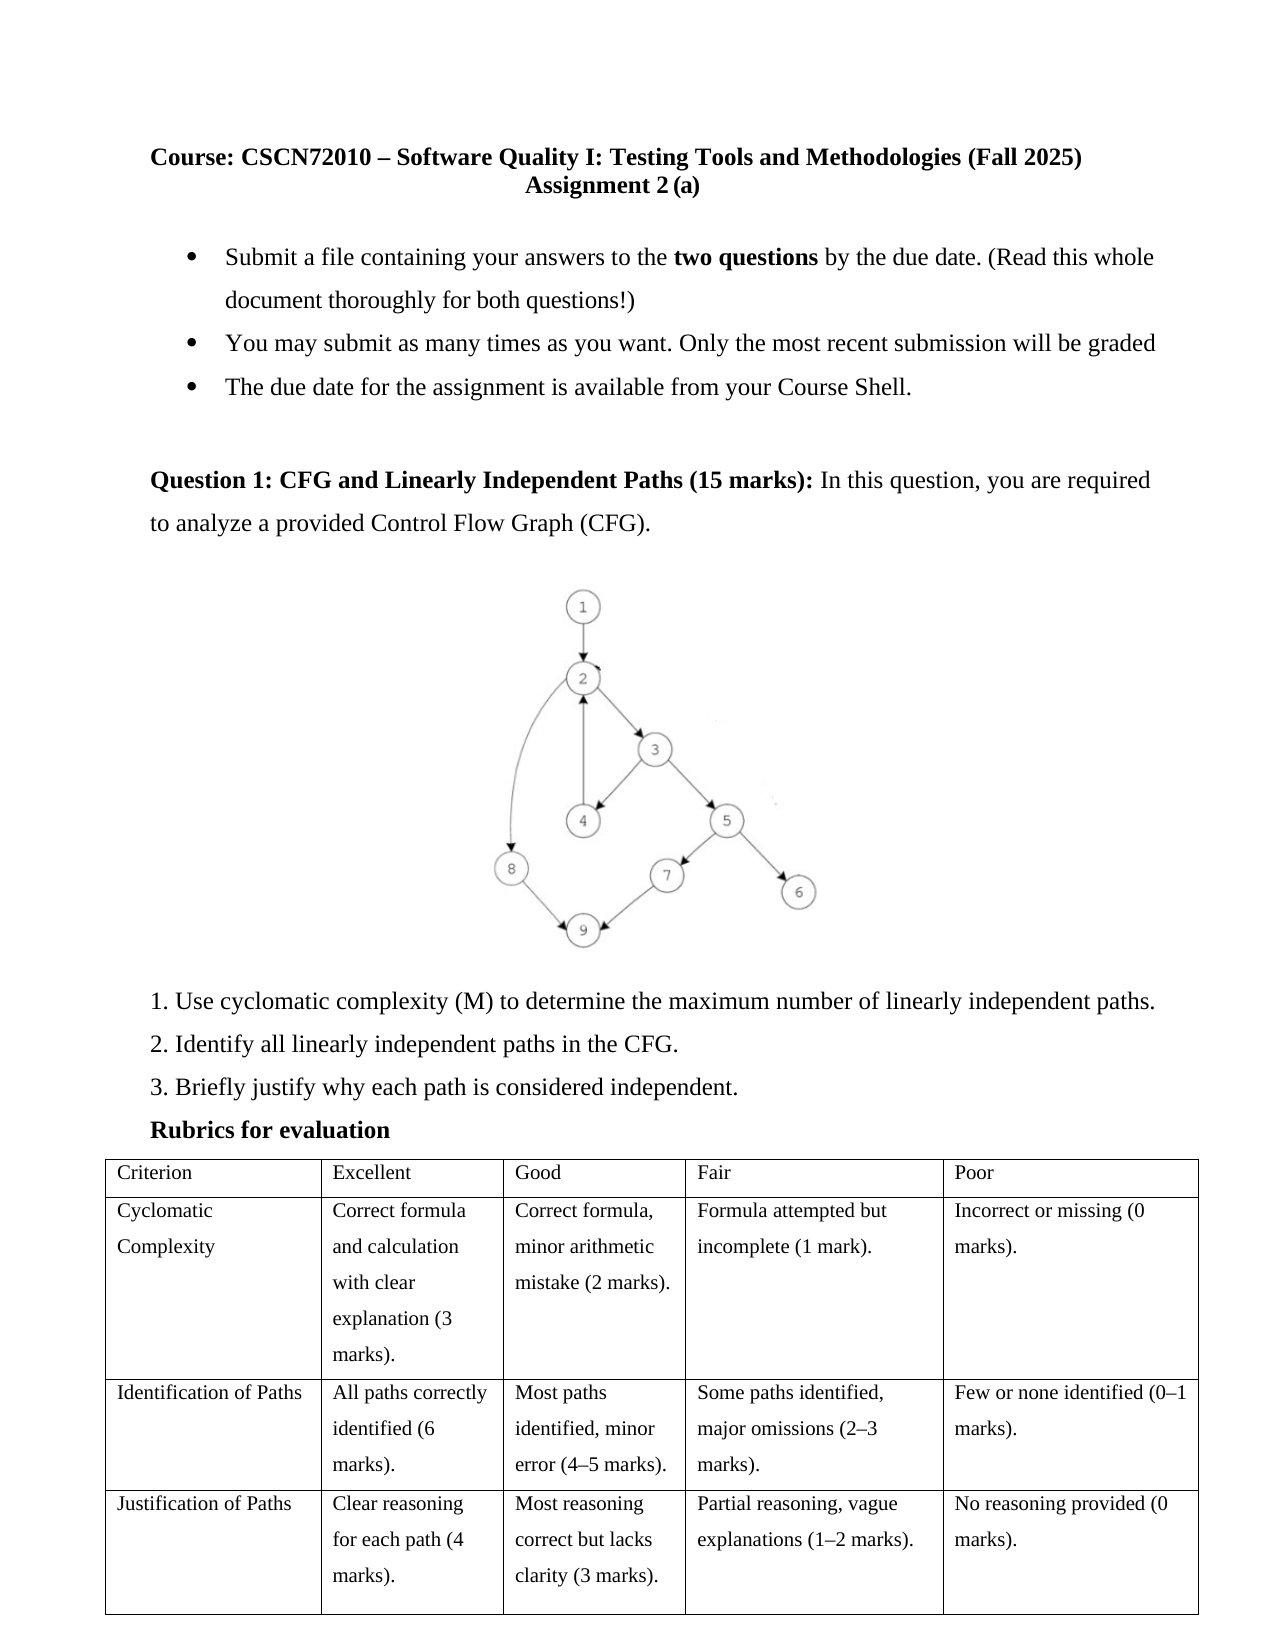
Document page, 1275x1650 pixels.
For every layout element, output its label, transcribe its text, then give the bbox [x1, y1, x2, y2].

table_cell Correct formula, minor arithmetic mistake (2 marks). [504, 1198, 685, 1379]
table_cell Clear reasoning for each path (4 marks). [322, 1491, 503, 1614]
text 2. Identify all linearly independent paths in the CFG. [150, 1029, 1162, 1058]
table_cell No reasoning provided (0 marks). [944, 1491, 1198, 1614]
table_cell Cyclomatic Complexity [106, 1198, 321, 1379]
list You may submit as many times as you want. Only the most recent submission will be graded [187, 328, 1162, 357]
table_cell Formula attempted but incomplete (1 mark). [686, 1198, 943, 1379]
table_header Good [504, 1160, 685, 1197]
text Rubrics for evaluation [150, 1115, 1162, 1144]
list Submit a file containing your answers to the two questions by the due date. (Read this whole document thoroughly for both questions!) [187, 242, 1162, 314]
table_header Excellent [322, 1160, 503, 1197]
table_cell All paths correctly identified (6 marks). [322, 1380, 503, 1489]
table_cell Partial reasoning, vague explanations (1–2 marks). [686, 1491, 943, 1614]
table_cell Most reasoning correct but lacks clarity (3 marks). [504, 1491, 685, 1614]
subtitle Question 1: CFG and Linearly Independent Paths (15 marks): In this question, you are required to analyze a provided Control Flow Graph (CFG). [150, 465, 1162, 537]
text 3. Briefly justify why each path is considered independent. [150, 1072, 1162, 1101]
table_cell Most paths identified, minor error (4–5 marks). [504, 1380, 685, 1489]
table_cell Correct formula and calculation with clear explanation (3 marks). [322, 1198, 503, 1379]
table_cell Identification of Paths [106, 1380, 321, 1489]
list The due date for the assignment is available from your Course Shell. [187, 372, 1162, 400]
table_cell Incorrect or missing (0 marks). [944, 1198, 1198, 1379]
text Course: CSCN72010 – Software Quality I: Testing Tools and Methodologies (Fall 2025) [150, 142, 1162, 170]
table_header Fair [686, 1160, 943, 1197]
text 1. Use cyclomatic complexity (M) to determine the maximum number of linearly independent paths. [150, 986, 1162, 1015]
table_cell Justification of Paths [106, 1491, 321, 1614]
text Assignment 2 (a) [450, 170, 1125, 199]
table_header Criterion [106, 1160, 321, 1197]
table_header Poor [944, 1160, 1198, 1197]
table_cell Some paths identified, major omissions (2–3 marks). [686, 1380, 943, 1489]
table_cell Few or none identified (0–1 marks). [944, 1380, 1198, 1489]
